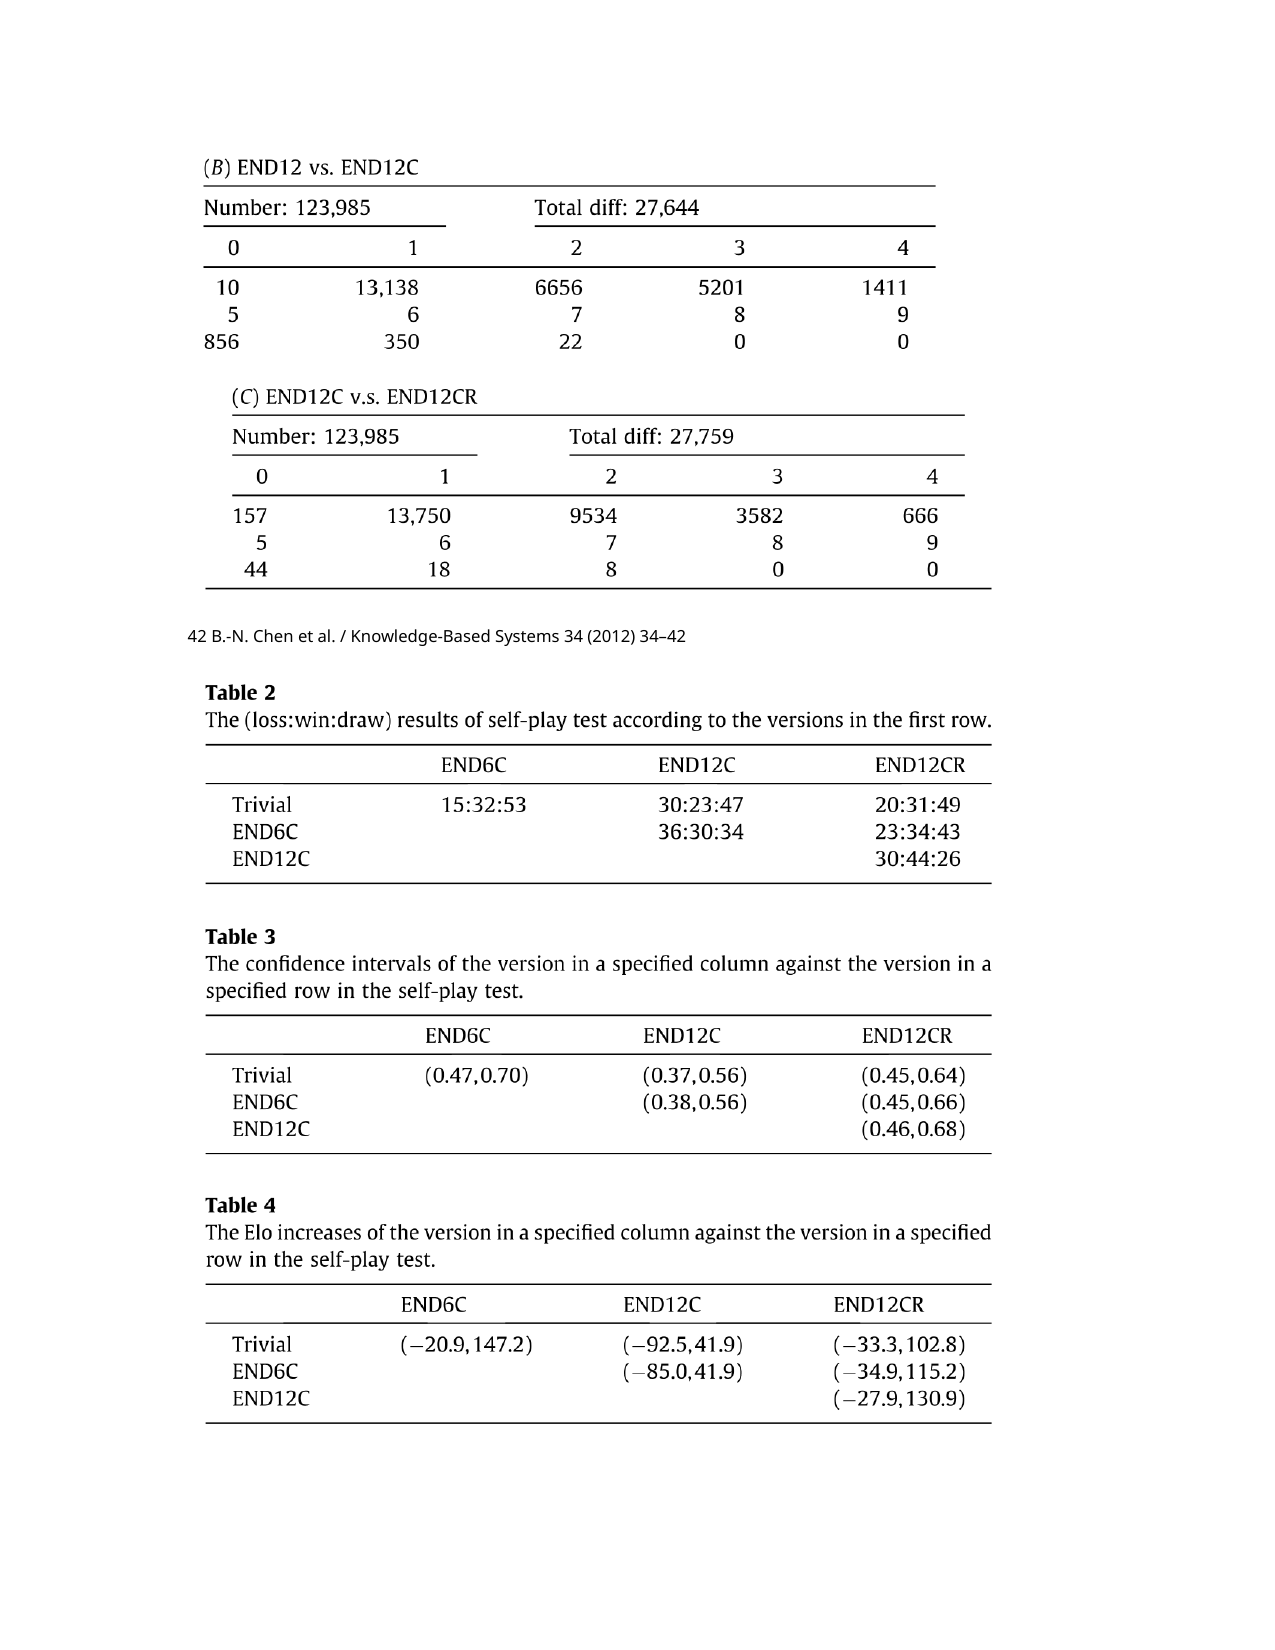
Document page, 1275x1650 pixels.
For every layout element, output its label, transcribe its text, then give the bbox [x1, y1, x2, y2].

picture [187, 150, 944, 354]
text 42 B.-N. Chen et al. / Knowledge-Based Systems 34 (2012) 34–42 [187, 625, 1087, 647]
picture [187, 919, 1001, 1160]
picture [187, 381, 1001, 597]
picture [187, 1187, 1001, 1429]
picture [187, 675, 1001, 892]
